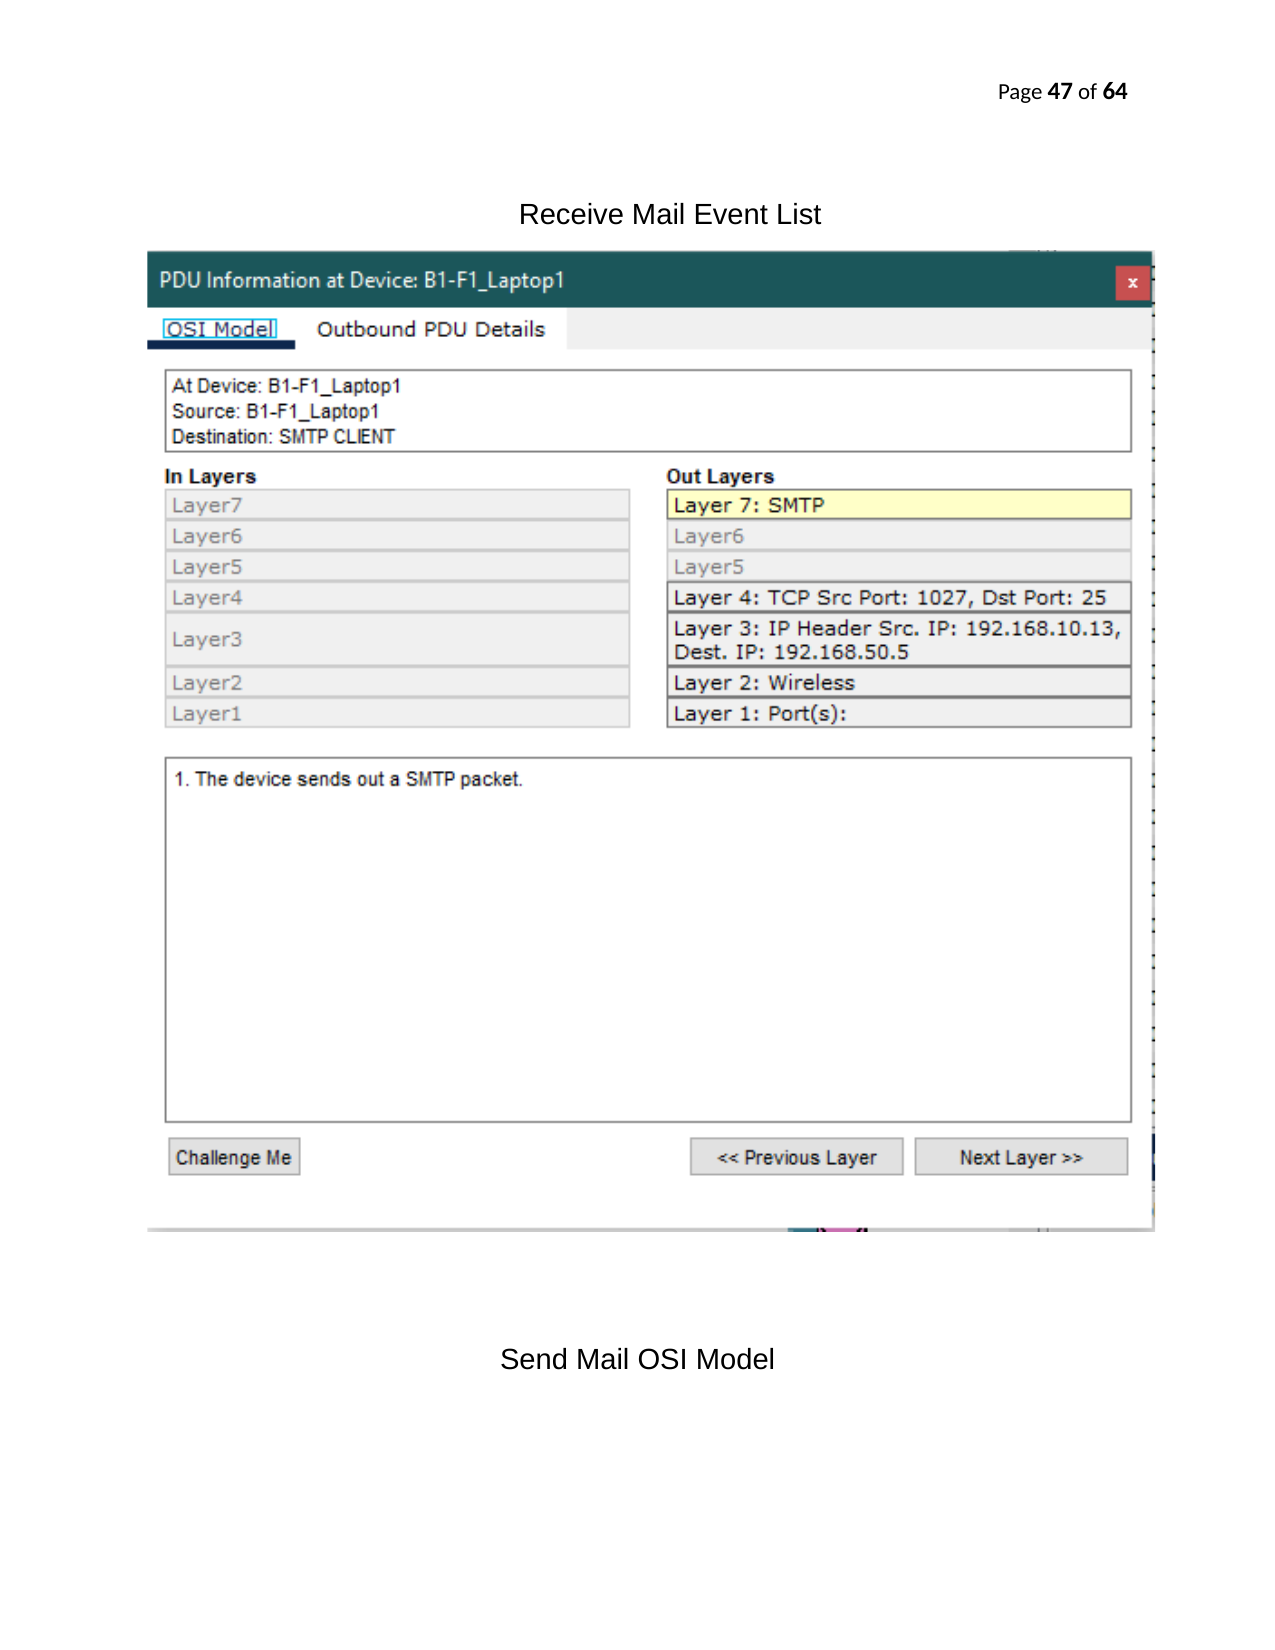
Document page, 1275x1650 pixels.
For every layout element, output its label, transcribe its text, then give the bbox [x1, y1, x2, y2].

text Send Mail OSI Model [148, 1342, 1127, 1375]
picture [147, 250, 1156, 1232]
text Receive Mail Event List [148, 197, 1127, 231]
